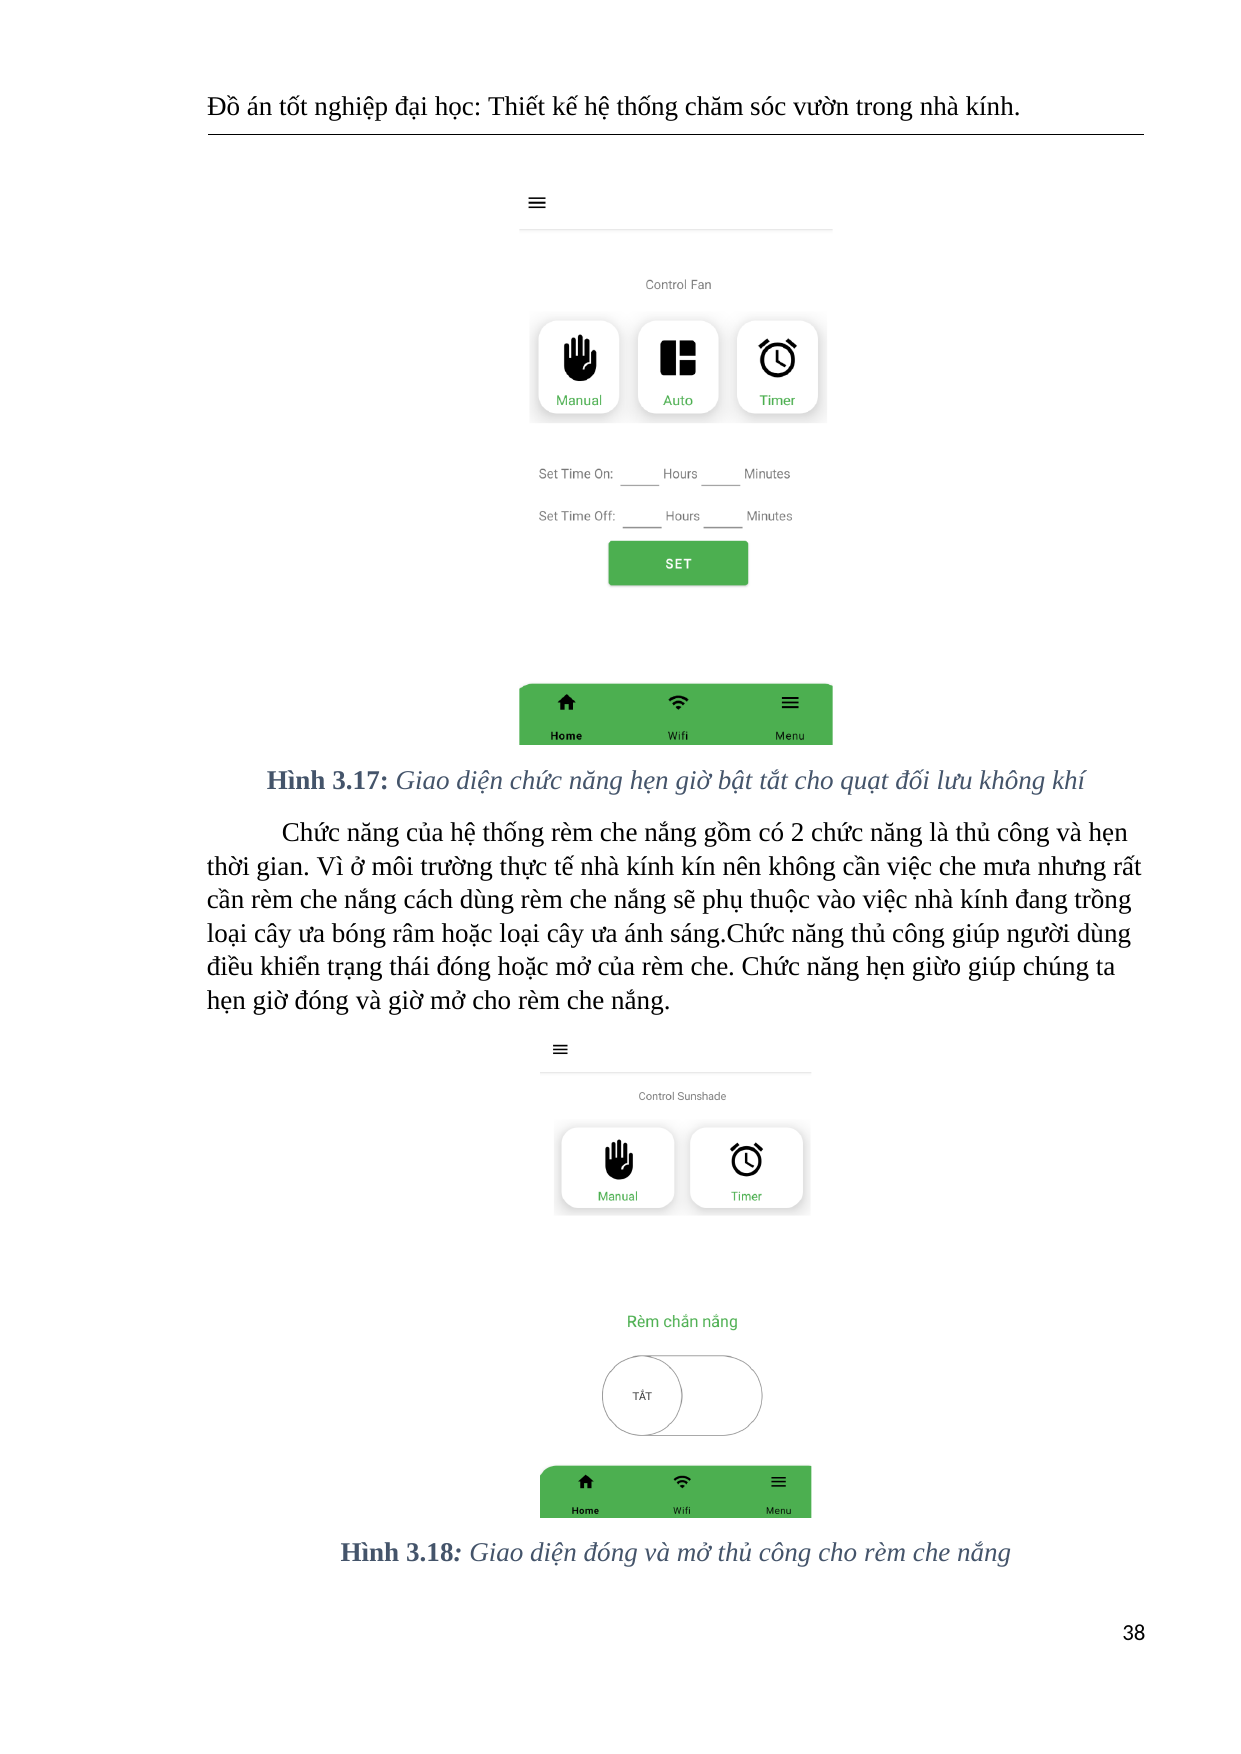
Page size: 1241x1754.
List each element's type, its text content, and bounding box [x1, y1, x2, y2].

text Hình 3.18: Giao diện đóng và mở thủ công cho rèm che nắng [207, 1536, 1145, 1567]
text Chức năng của hệ thống rèm che nắng gồm có 2 chức năng là thủ công và hẹn thời gian. Vì ở môi trường thực tế nhà kính kín nên không cần việc che mưa nhưng rất cần rèm che nắng cách dùng rèm che nắng sẽ phụ thuộc vào việc nhà kính đang trồng loại cây ưa bóng râm hoặc loại cây ưa ánh sáng.Chức năng thủ công giúp người dùng điều khiển trạng thái đóng hoặc mở của rèm che. Chức năng hẹn giừo giúp chúng ta hẹn giờ đóng và giờ mở cho rèm che nắng. [207, 816, 1145, 1015]
picture [540, 1033, 812, 1518]
picture [519, 179, 833, 745]
text Hình 3.17: Giao diện chức năng hẹn giờ bật tắt cho quạt đối lưu không khí [207, 764, 1145, 795]
